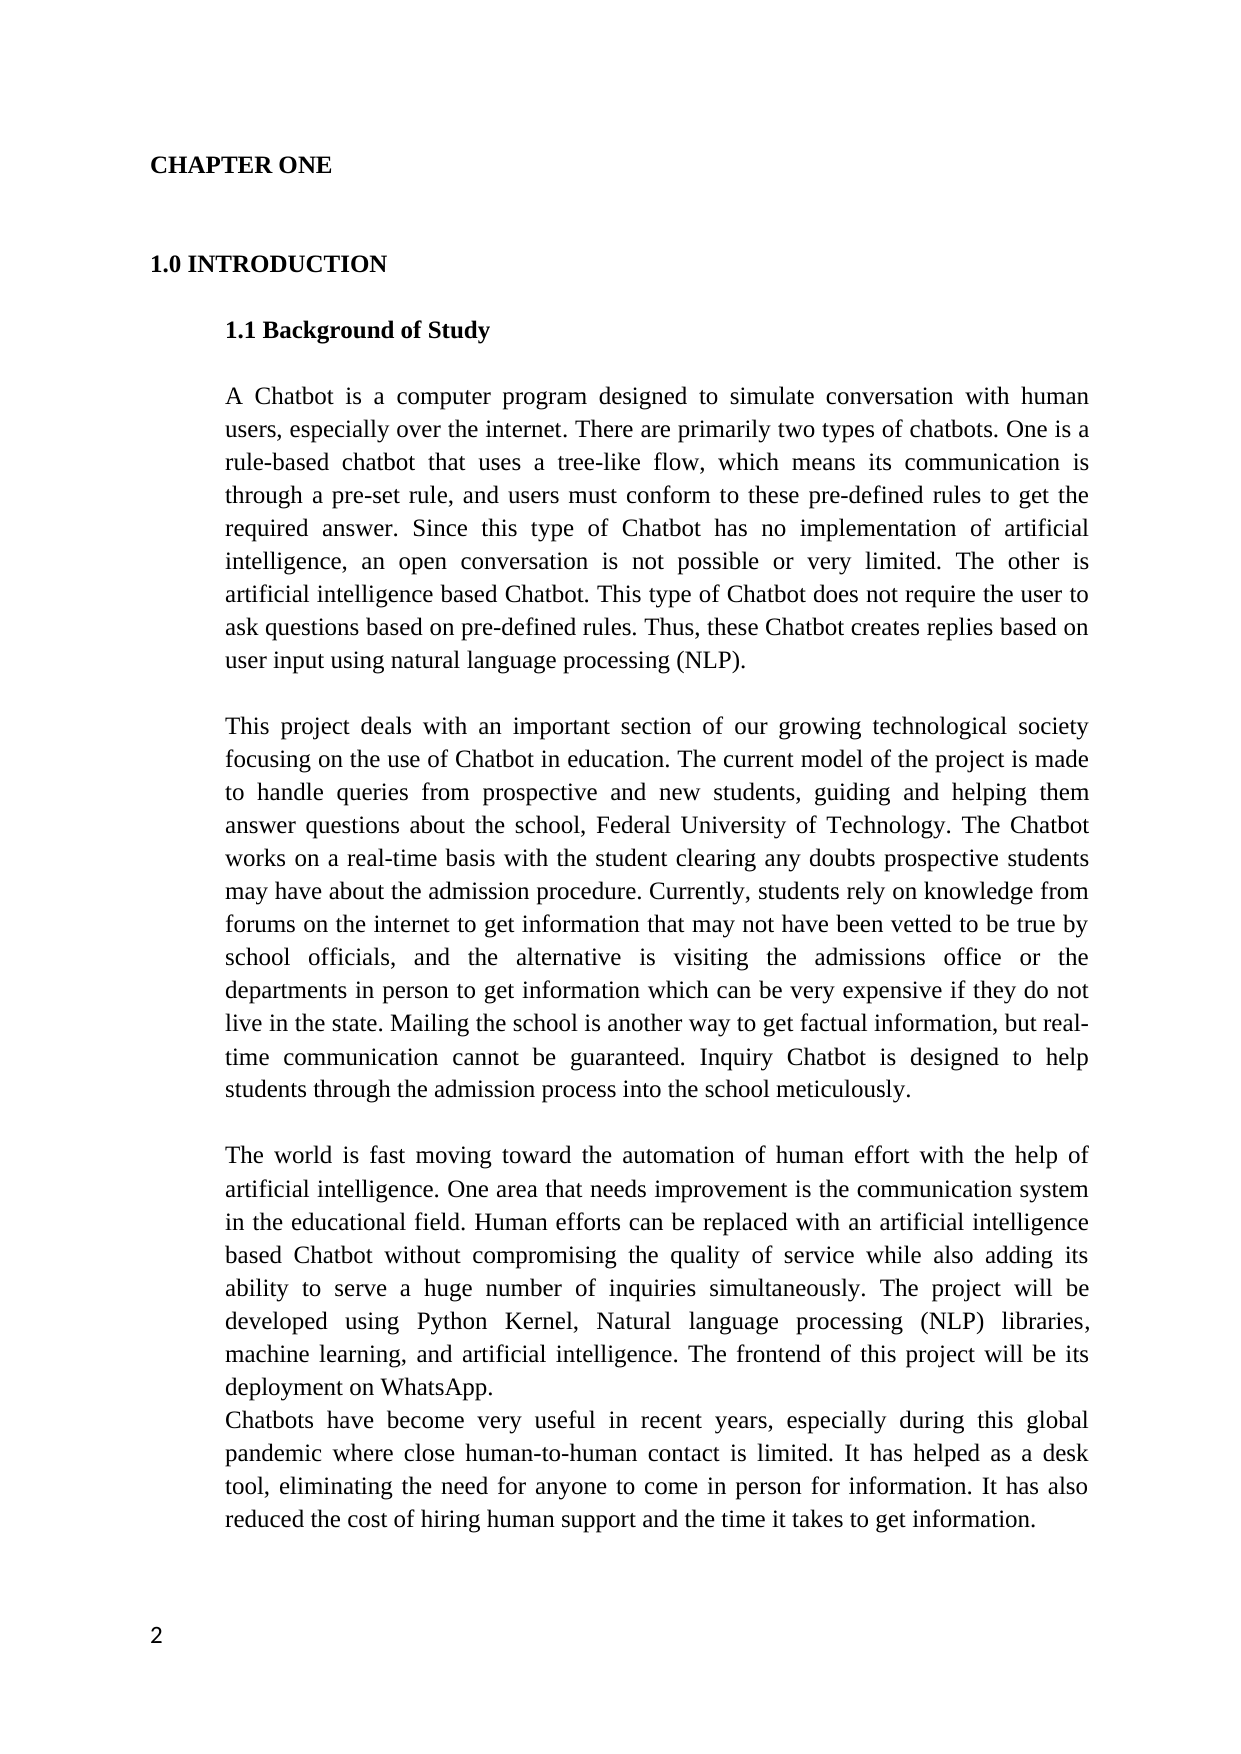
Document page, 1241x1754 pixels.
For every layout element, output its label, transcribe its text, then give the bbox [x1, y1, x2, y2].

text Chatbots have become very useful in recent years, especially during this global pandemic where close human-to-human contact is limited. It has helped as a desk tool, eliminating the need for anyone to come in person for information. It has also reduced the cost of hiring human support and the time it takes to get information. [225, 1405, 1090, 1533]
list Background of Study [225, 315, 1090, 344]
list INTRODUCTION [150, 249, 1090, 278]
text A Chatbot is a computer program designed to simulate conversation with human users, especially over the internet. There are primarily two types of chatbots. One is a rule-based chatbot that uses a tree-like flow, which means its communication is through a pre-set rule, and users must conform to these pre-defined rules to get the required answer. Since this type of Chatbot has no implementation of artificial intelligence, an open conversation is not possible or very limited. The other is artificial intelligence based Chatbot. This type of Chatbot does not require the user to ask questions based on pre-defined rules. Thus, these Chatbot creates replies based on user input using natural language processing (NLP). [225, 381, 1090, 674]
text This project deals with an important section of our growing technological society focusing on the use of Chatbot in education. The current model of the project is made to handle queries from prospective and new students, guiding and helping them answer questions about the school, Federal University of Technology. The Chatbot works on a real-time basis with the student clearing any doubts prospective students may have about the admission procedure. Currently, students rely on knowledge from forums on the internet to get information that may not have been vetted to be true by school officials, and the alternative is visiting the admissions office or the departments in person to get information which can be very expensive if they do not live in the state. Mailing the school is another way to get factual information, but real-time communication cannot be guaranteed. Inquiry Chatbot is designed to help students through the admission process into the school meticulously. [225, 711, 1090, 1103]
text CHAPTER ONE [150, 150, 1090, 179]
text The world is fast moving toward the automation of human effort with the help of artificial intelligence. One area that needs improvement is the communication system in the educational field. Human efforts can be replaced with an artificial intelligence based Chatbot without compromising the quality of service while also adding its ability to serve a huge number of inquiries simultaneously. The project will be developed using Python Kernel, Natural language processing (NLP) libraries, machine learning, and artificial intelligence. The frontend of this project will be its deployment on WhatsApp. [225, 1141, 1090, 1401]
